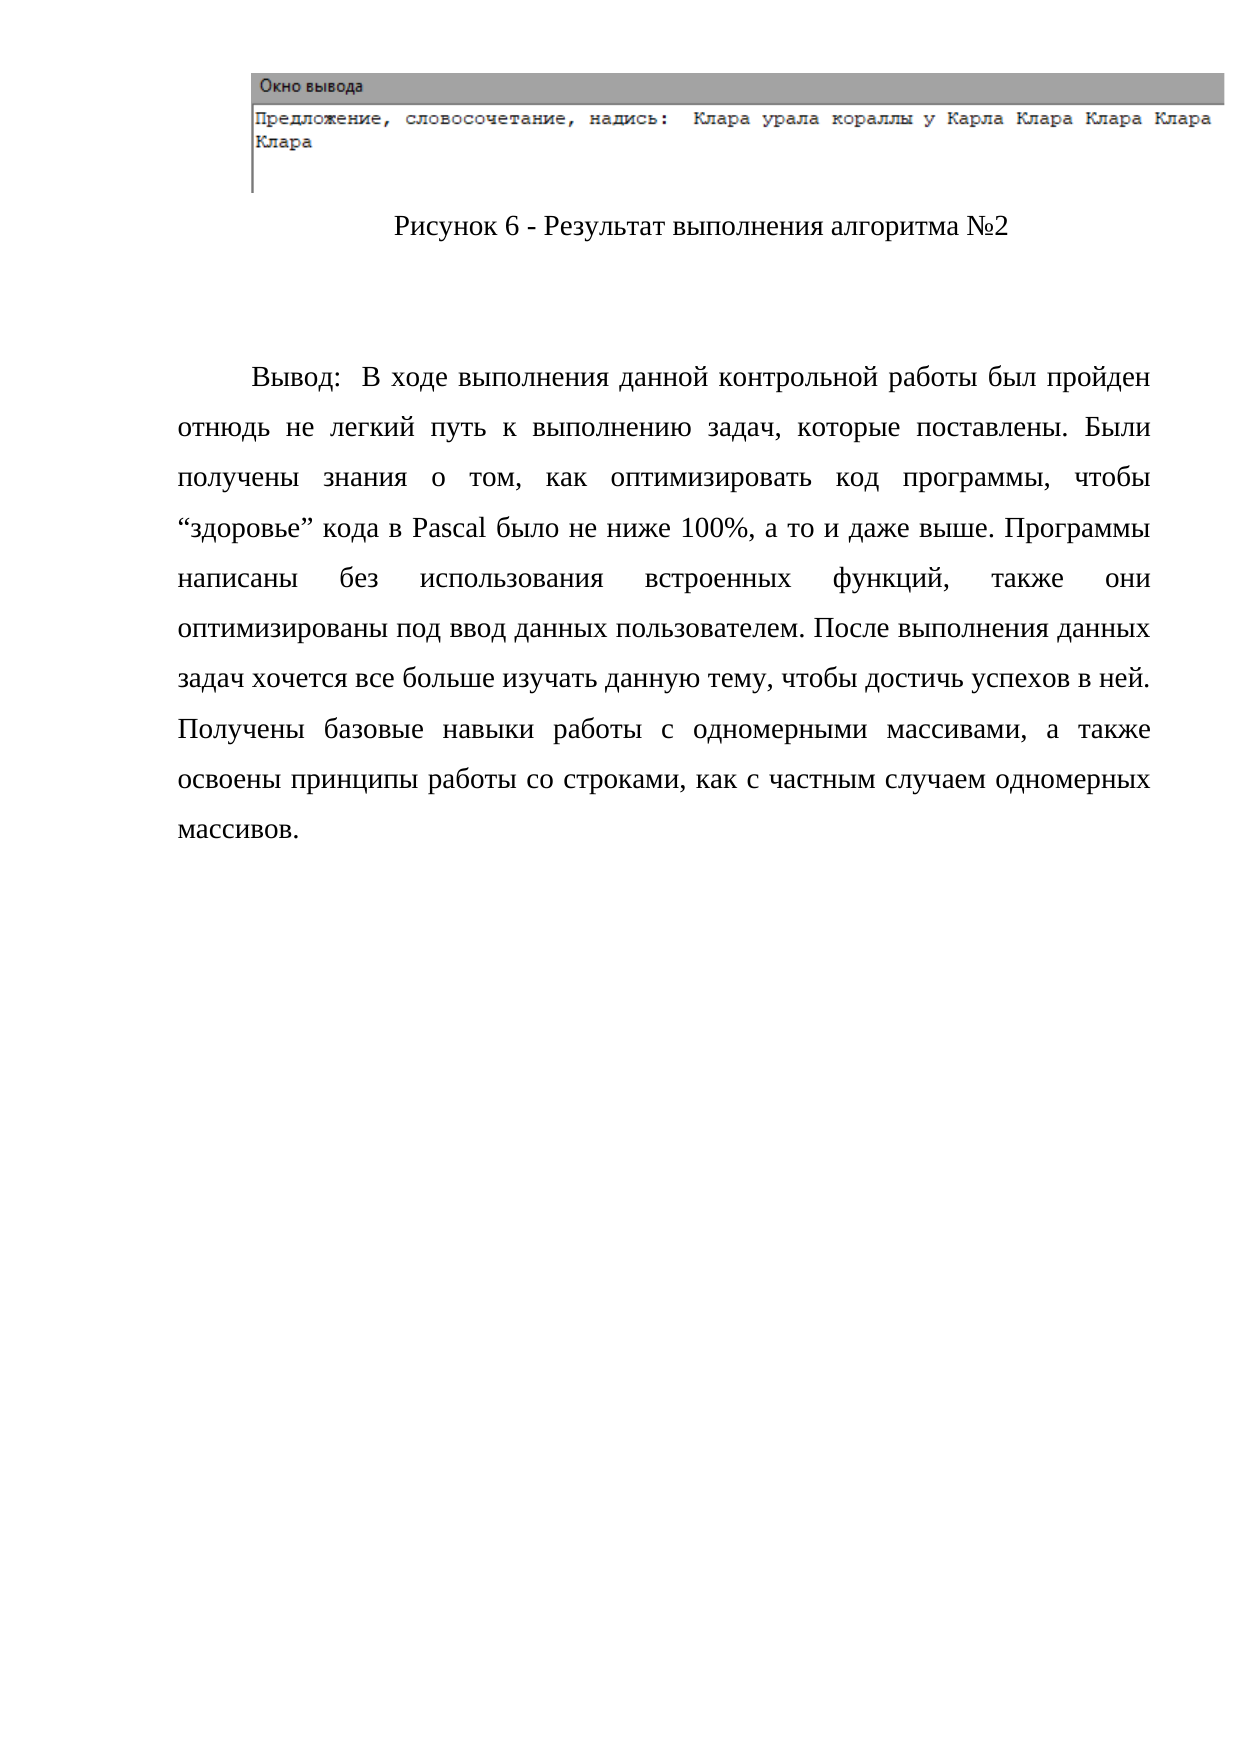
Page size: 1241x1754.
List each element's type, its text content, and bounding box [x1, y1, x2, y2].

text Рисунок 6 - Результат выполнения алгоритма №2 [177, 208, 1152, 241]
picture [251, 73, 1225, 193]
